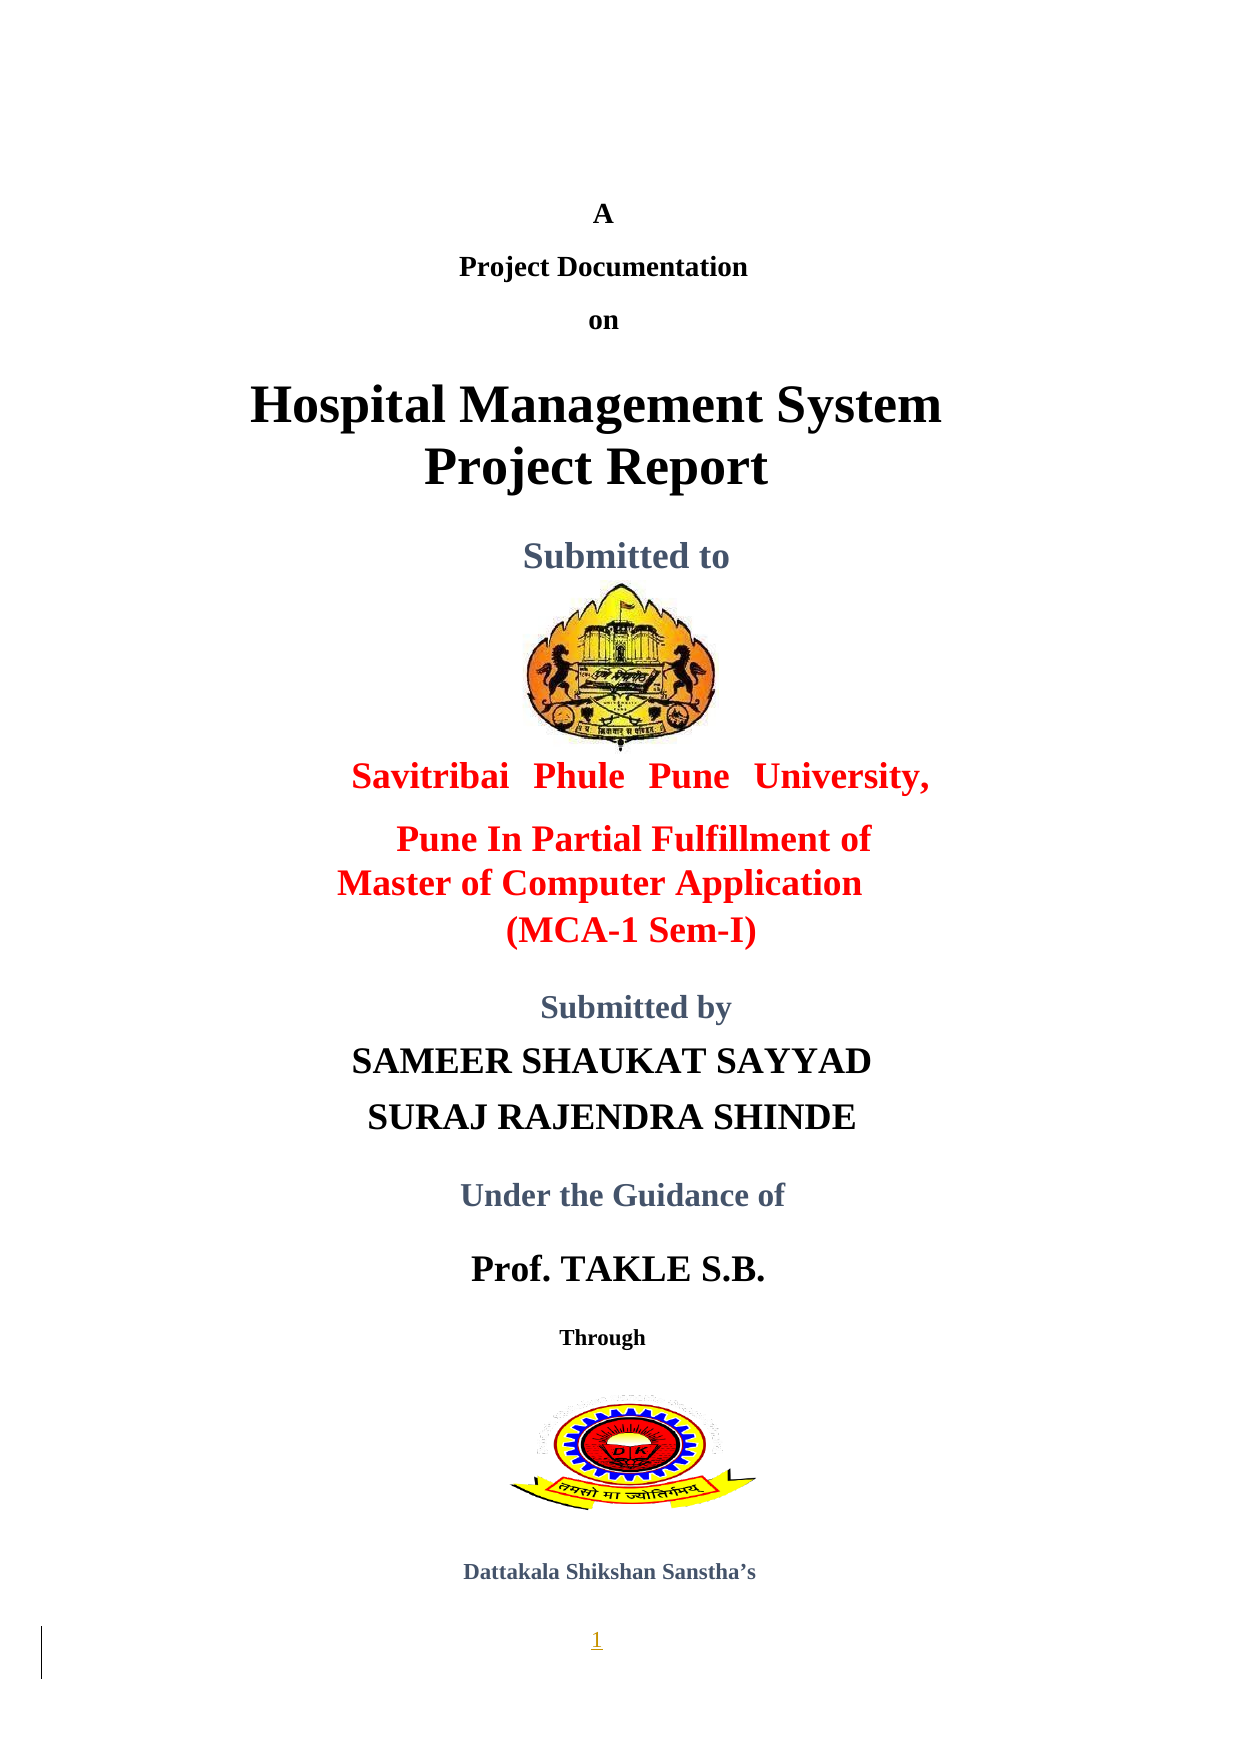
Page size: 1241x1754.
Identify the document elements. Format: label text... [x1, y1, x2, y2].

text on [224, 302, 983, 336]
picture [503, 1390, 760, 1515]
text Submitted by [540, 987, 1137, 1026]
subtitle Submitted to [523, 534, 1137, 577]
text Under the Guidance of [224, 1175, 1021, 1213]
text Hospital Management System [56, 372, 1137, 434]
subtitle Master of Computer Application [337, 860, 927, 903]
text Savitribai Phule Pune University, Pune In Partial Fulfillment of [351, 577, 929, 859]
picture [522, 580, 719, 754]
text Through [224, 1324, 981, 1350]
text Dattakala Shikshan Sanstha’s [224, 1558, 995, 1585]
subtitle Prof. TAKLE S.B. [224, 1247, 1013, 1290]
subtitle SAMEER SHAUKAT SAYYAD [224, 1039, 1000, 1082]
text Project Documentation [224, 249, 983, 283]
text A [224, 196, 983, 230]
text Project Report [56, 434, 1137, 496]
subtitle SURAJ RAJENDRA SHINDE [224, 1094, 1000, 1138]
subtitle (MCA-1 Sem-I) [337, 907, 927, 950]
